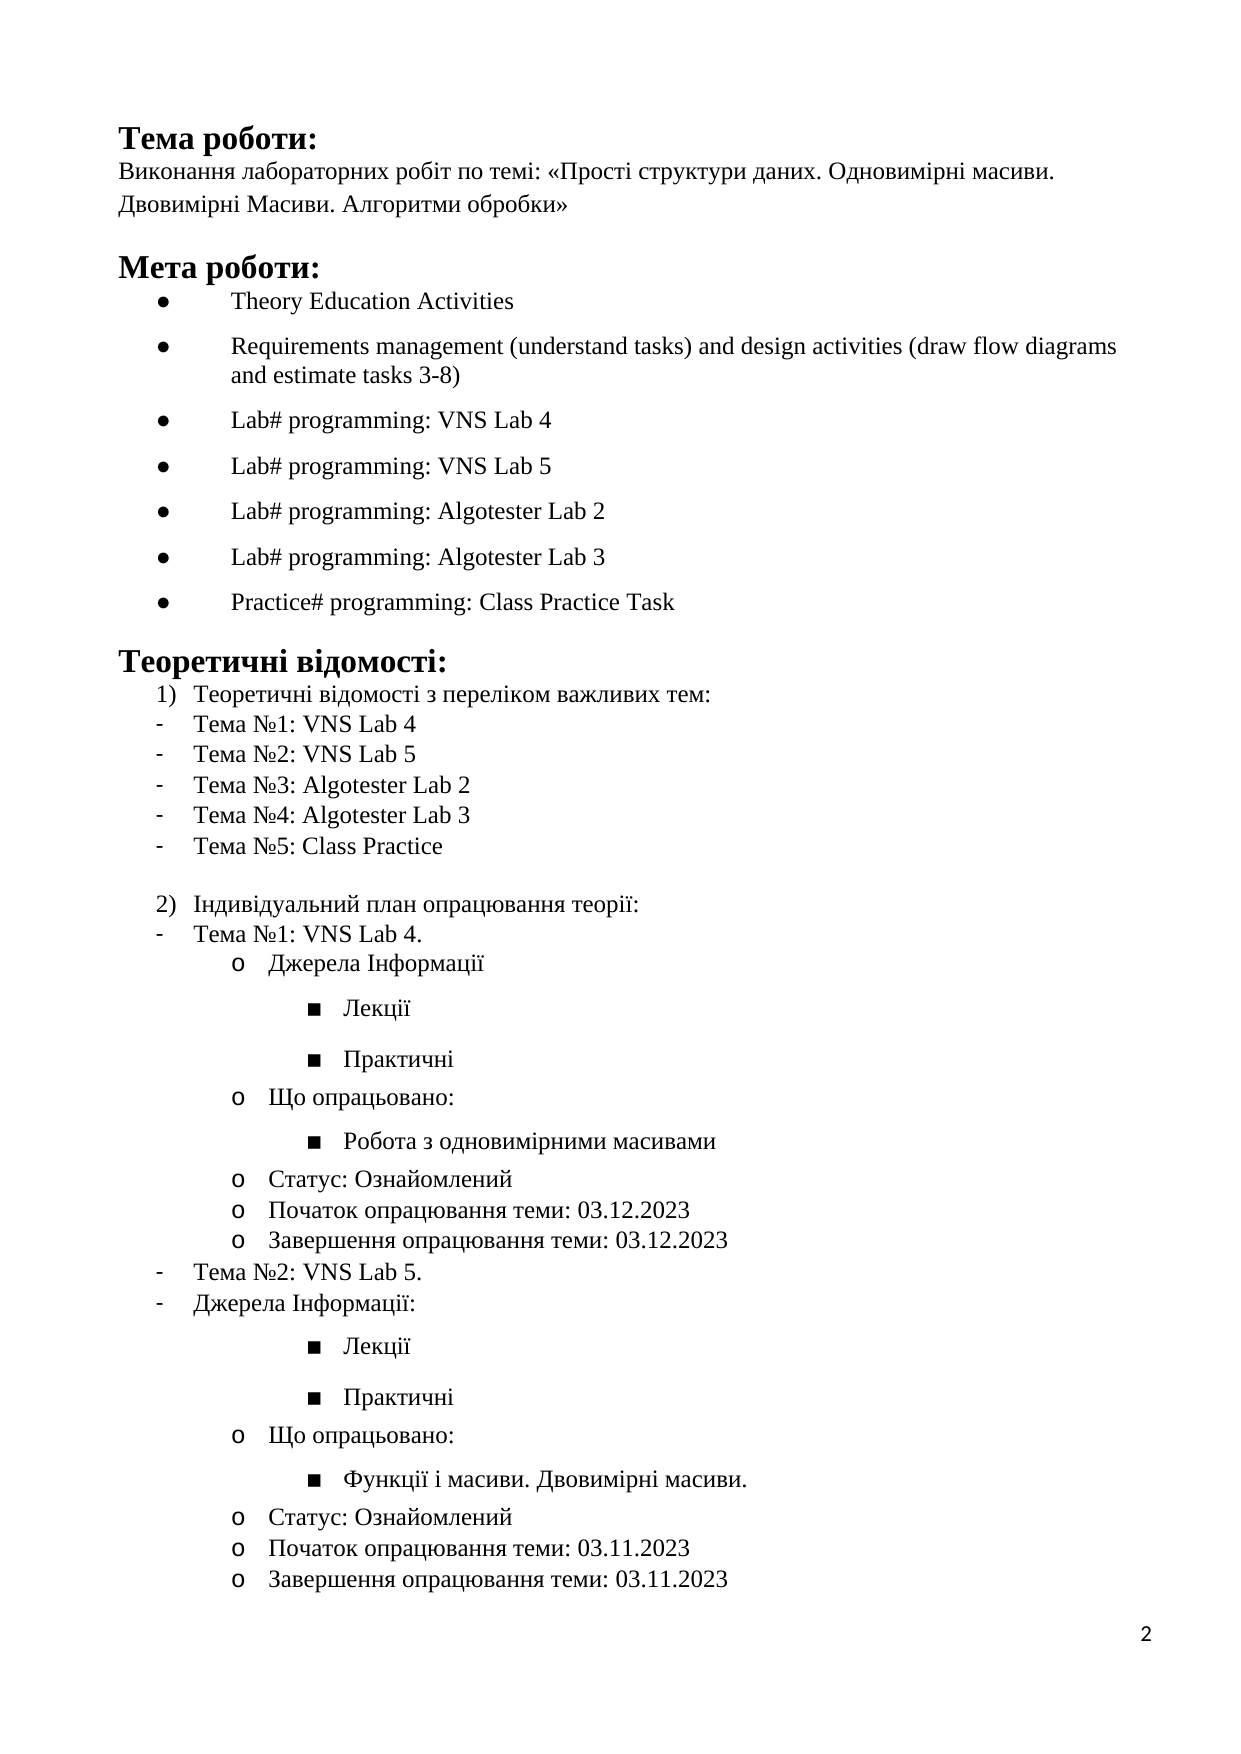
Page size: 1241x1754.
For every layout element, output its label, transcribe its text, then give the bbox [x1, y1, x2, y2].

list Practice# programming: Class Practice Task [156, 587, 1152, 616]
list Тема №3: Algotester Lab 2 [156, 769, 1152, 799]
list Статус: Ознайомлений [231, 1164, 1152, 1195]
list Функції і масиви. Двовимірні масиви. [306, 1451, 1152, 1502]
subtitle Теоретичні відомості: [118, 641, 1152, 679]
list Тема №4: Algotester Lab 3 [156, 799, 1152, 830]
list Lab# programming: Algotester Lab 2 [156, 496, 1152, 525]
list Початок опрацювання теми: 03.11.2023 [231, 1533, 1152, 1564]
list Практичні [306, 1031, 1152, 1082]
list Тема №2: VNS Lab 5. [156, 1256, 1152, 1287]
list Тема №5: Class Practice [156, 830, 1152, 861]
list Що опрацьовано: [231, 1082, 1152, 1113]
list Завершення опрацювання теми: 03.12.2023 [231, 1226, 1152, 1256]
list Requirements management (understand tasks) and design activities (draw flow diagrams and estimate tasks 3-8) [156, 331, 1152, 389]
text Виконання лабораторних робіт по темі: «Прості структури даних. Одновимірні масиви. Двовимірні Масиви. Алгоритми обробки» [118, 156, 1152, 218]
list Джерела Інформації: [156, 1287, 1152, 1317]
list Lab# programming: Algotester Lab 3 [156, 542, 1152, 570]
list Theory Education Activities [156, 286, 1152, 314]
list Практичні [306, 1369, 1152, 1420]
list Лекції [306, 979, 1152, 1031]
list Джерела Інформації [231, 948, 1152, 979]
list Робота з одновимірними масивами [306, 1113, 1152, 1164]
list Lab# programming: VNS Lab 5 [156, 451, 1152, 479]
list Лекції [306, 1317, 1152, 1369]
subtitle Тема роботи: [118, 118, 1152, 156]
list Тема №2: VNS Lab 5 [156, 738, 1152, 769]
list Початок опрацювання теми: 03.12.2023 [231, 1195, 1152, 1226]
list Індивідуальний план опрацювання теорії: [156, 889, 1152, 918]
list Тема №1: VNS Lab 4 [156, 708, 1152, 738]
list Статус: Ознайомлений [231, 1502, 1152, 1533]
list Теоретичні відомості з переліком важливих тем: [156, 679, 1152, 708]
subtitle Мета роботи: [118, 247, 1152, 286]
list Завершення опрацювання теми: 03.11.2023 [231, 1564, 1152, 1594]
list Lab# programming: VNS Lab 4 [156, 405, 1152, 434]
list Тема №1: VNS Lab 4. [156, 918, 1152, 948]
list Що опрацьовано: [231, 1420, 1152, 1451]
